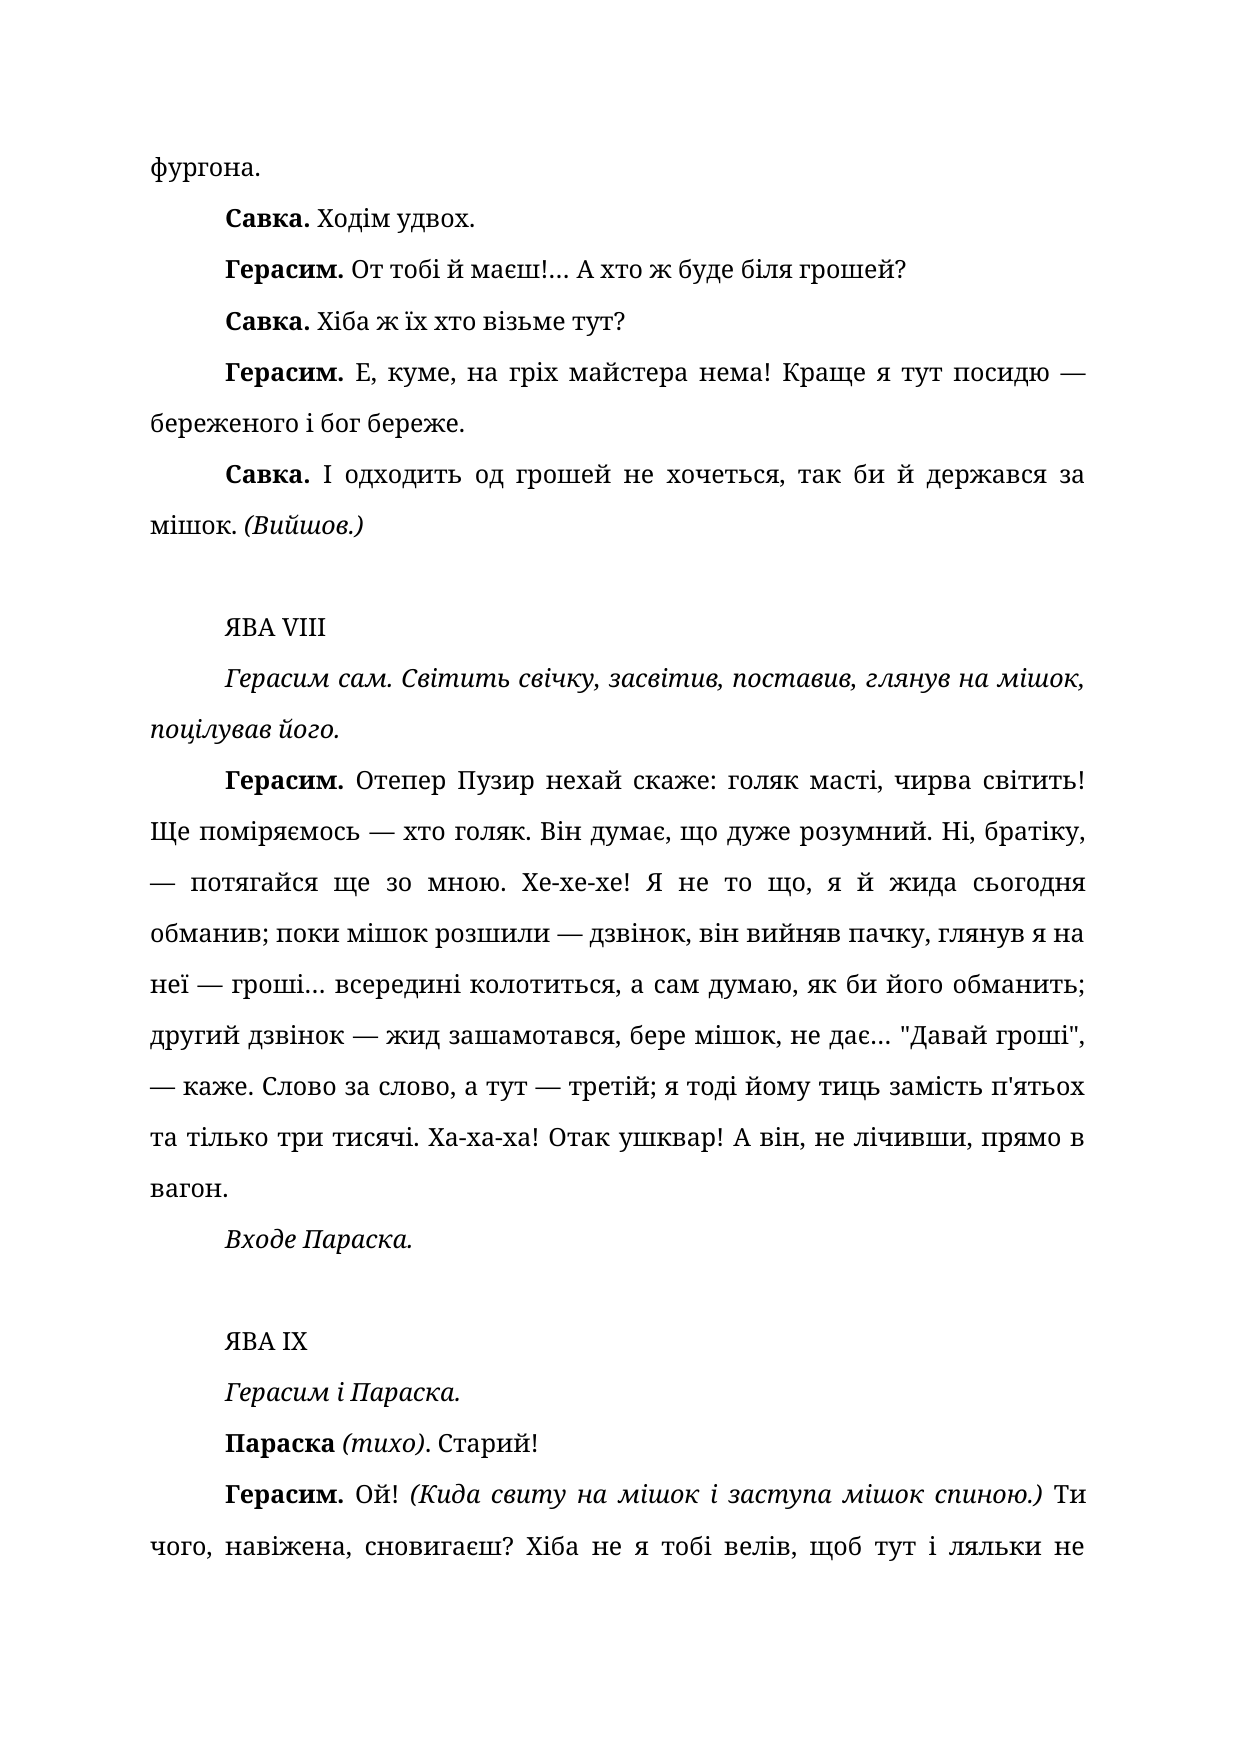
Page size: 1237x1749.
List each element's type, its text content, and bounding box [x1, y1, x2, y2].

text Параска (тихо). Старий! [150, 1426, 1086, 1460]
text Герасим і Параска. [150, 1375, 1086, 1409]
text ЯВА IX [150, 1324, 1086, 1358]
text ЯВА VIII [150, 609, 1086, 643]
text Входе Параска. [150, 1222, 1086, 1256]
text Савка. Хіба ж їх хто візьме тут? [150, 303, 1086, 337]
text Савка. І одходить од грошей не хочеться, так би й держався за мішок. (Вийшов.) [150, 456, 1086, 541]
text Савка. Ходім удвох. [150, 201, 1086, 235]
text Герасим. От тобі й маєш!… А хто ж буде біля грошей? [150, 252, 1086, 286]
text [150, 150, 1086, 184]
text Герасим. Е, куме, на гріх майстера нема! Краще я тут посидю — береженого і бог береже. [150, 354, 1086, 439]
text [150, 1477, 1086, 1562]
text Герасим сам. Світить свічку, засвітив, поставив, глянув на мішок, поцілував його. [150, 660, 1086, 746]
text Герасим. Отепер Пузир нехай скаже: голяк масті, чирва світить! Ще поміряємось — хто голяк. Він думає, що дуже розумний. Ні, братіку, — потягайся ще зо мною. Хе-хе-хе! Я не то що, я й жида сьогодня обманив; поки мішок розшили — дзвінок, він вийняв пачку, глянув я на неї — гроші… всередині колотиться, а сам думаю, як би його обманить; другий дзвінок — жид зашамотався, бере мішок, не дає… "Давай гроші", — каже. Слово за слово, а тут — третій; я тоді йому тиць замість п'ятьох та тілько три тисячі. Ха-ха-ха! Отак ушквар! А він, не лічивши, прямо в вагон. [150, 762, 1086, 1205]
